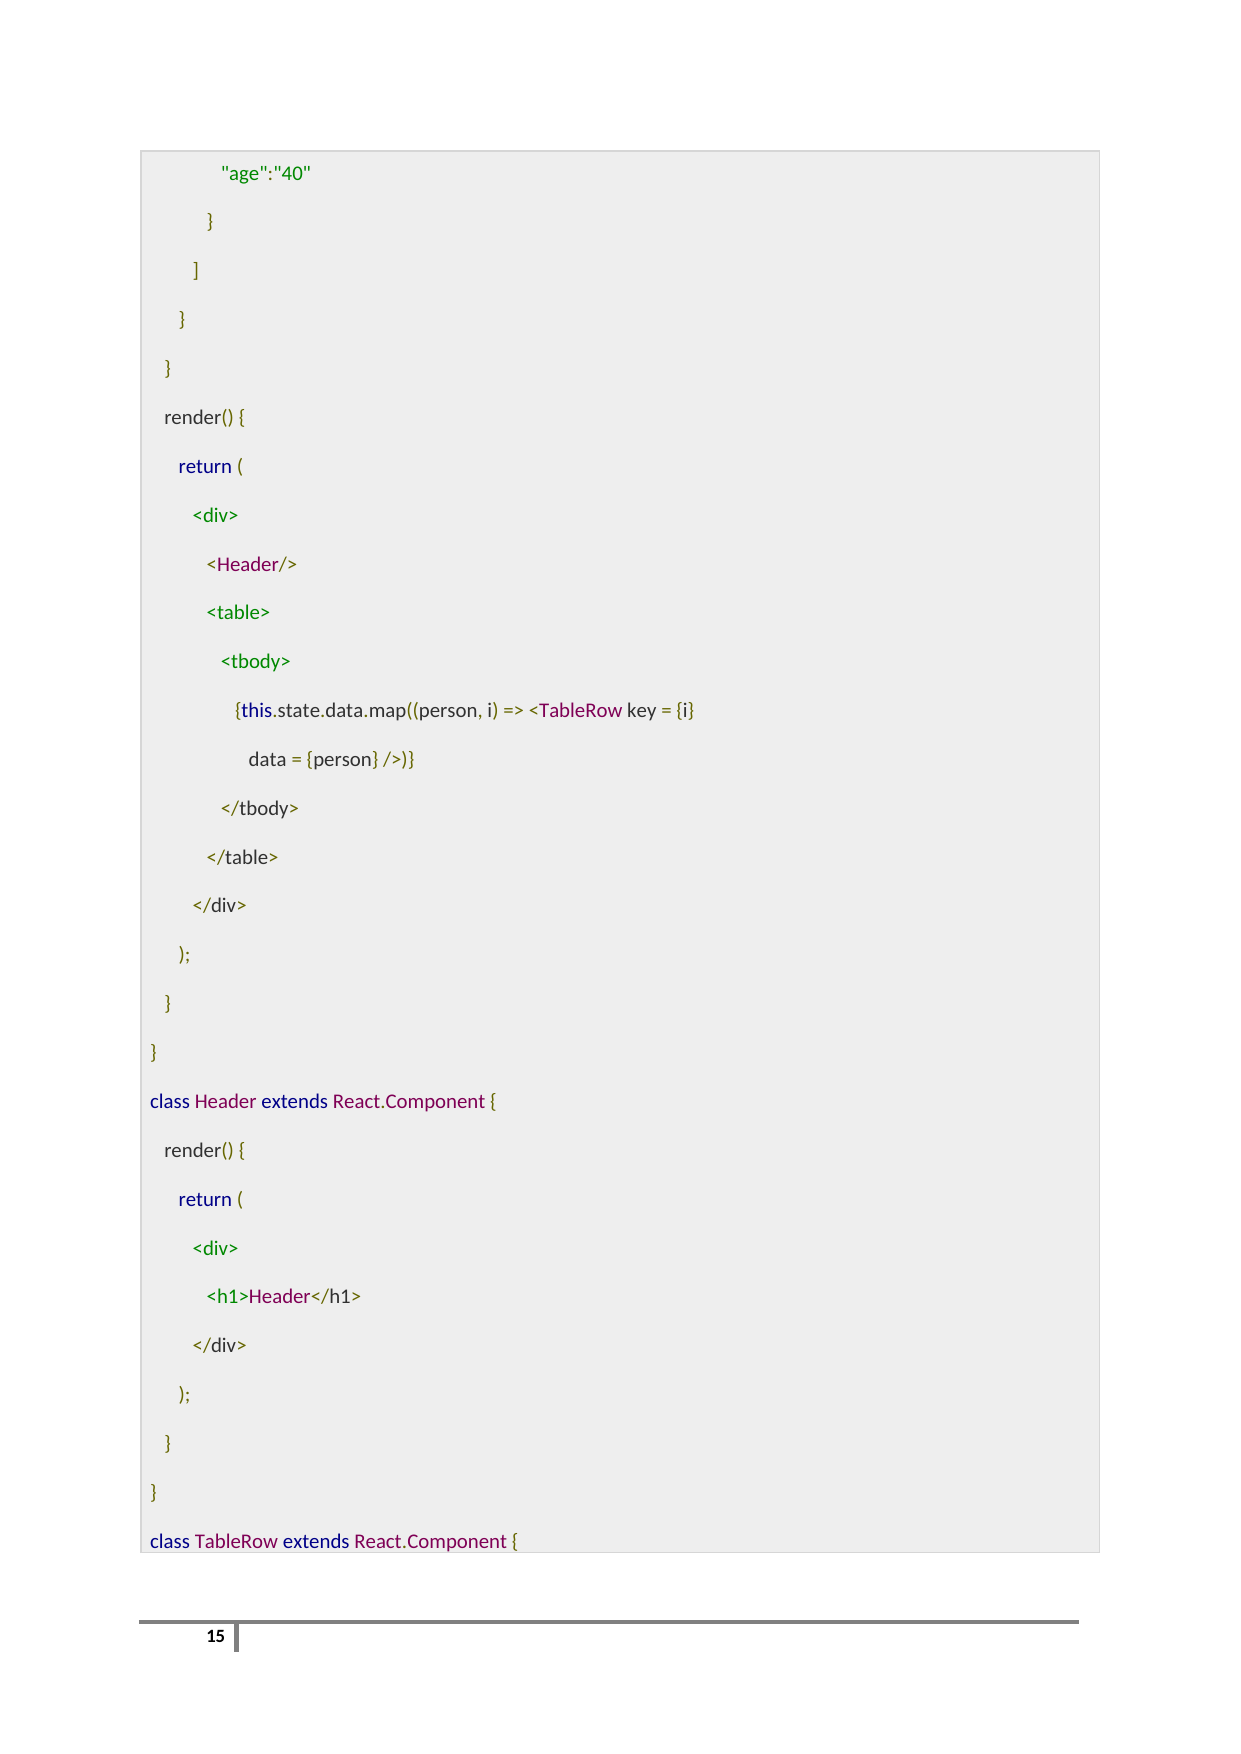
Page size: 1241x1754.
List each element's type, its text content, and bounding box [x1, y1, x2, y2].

text </div> [142, 883, 1099, 918]
text </table> [142, 834, 1099, 869]
text return ( [142, 1176, 1099, 1211]
text render() { [142, 394, 1099, 429]
text ] [142, 248, 1099, 283]
text return ( [142, 443, 1099, 478]
text } [142, 345, 1099, 381]
text class Header extends React.Component { [142, 1078, 1099, 1113]
text <div> [142, 492, 1099, 527]
text <div> [142, 1225, 1099, 1260]
text } [142, 297, 1099, 332]
text <table> [142, 590, 1099, 625]
text } [142, 1029, 1099, 1065]
text render() { [142, 1127, 1099, 1162]
text data = {person} />)} [142, 736, 1099, 772]
text class TableRow extends React.Component { [142, 1518, 1099, 1552]
text </tbody> [142, 785, 1099, 820]
text } [142, 1420, 1099, 1456]
text <h1>Header</h1> [142, 1274, 1099, 1309]
text } [142, 1469, 1099, 1504]
text ); [142, 1371, 1099, 1407]
text } [142, 981, 1099, 1016]
text ); [142, 932, 1099, 967]
text "age":"40" [142, 152, 1099, 185]
text {this.state.data.map((person, i) => <TableRow key = {i} [142, 687, 1099, 723]
text } [142, 199, 1099, 234]
text <Header/> [142, 541, 1099, 576]
text <tbody> [142, 638, 1099, 674]
text </div> [142, 1322, 1099, 1358]
